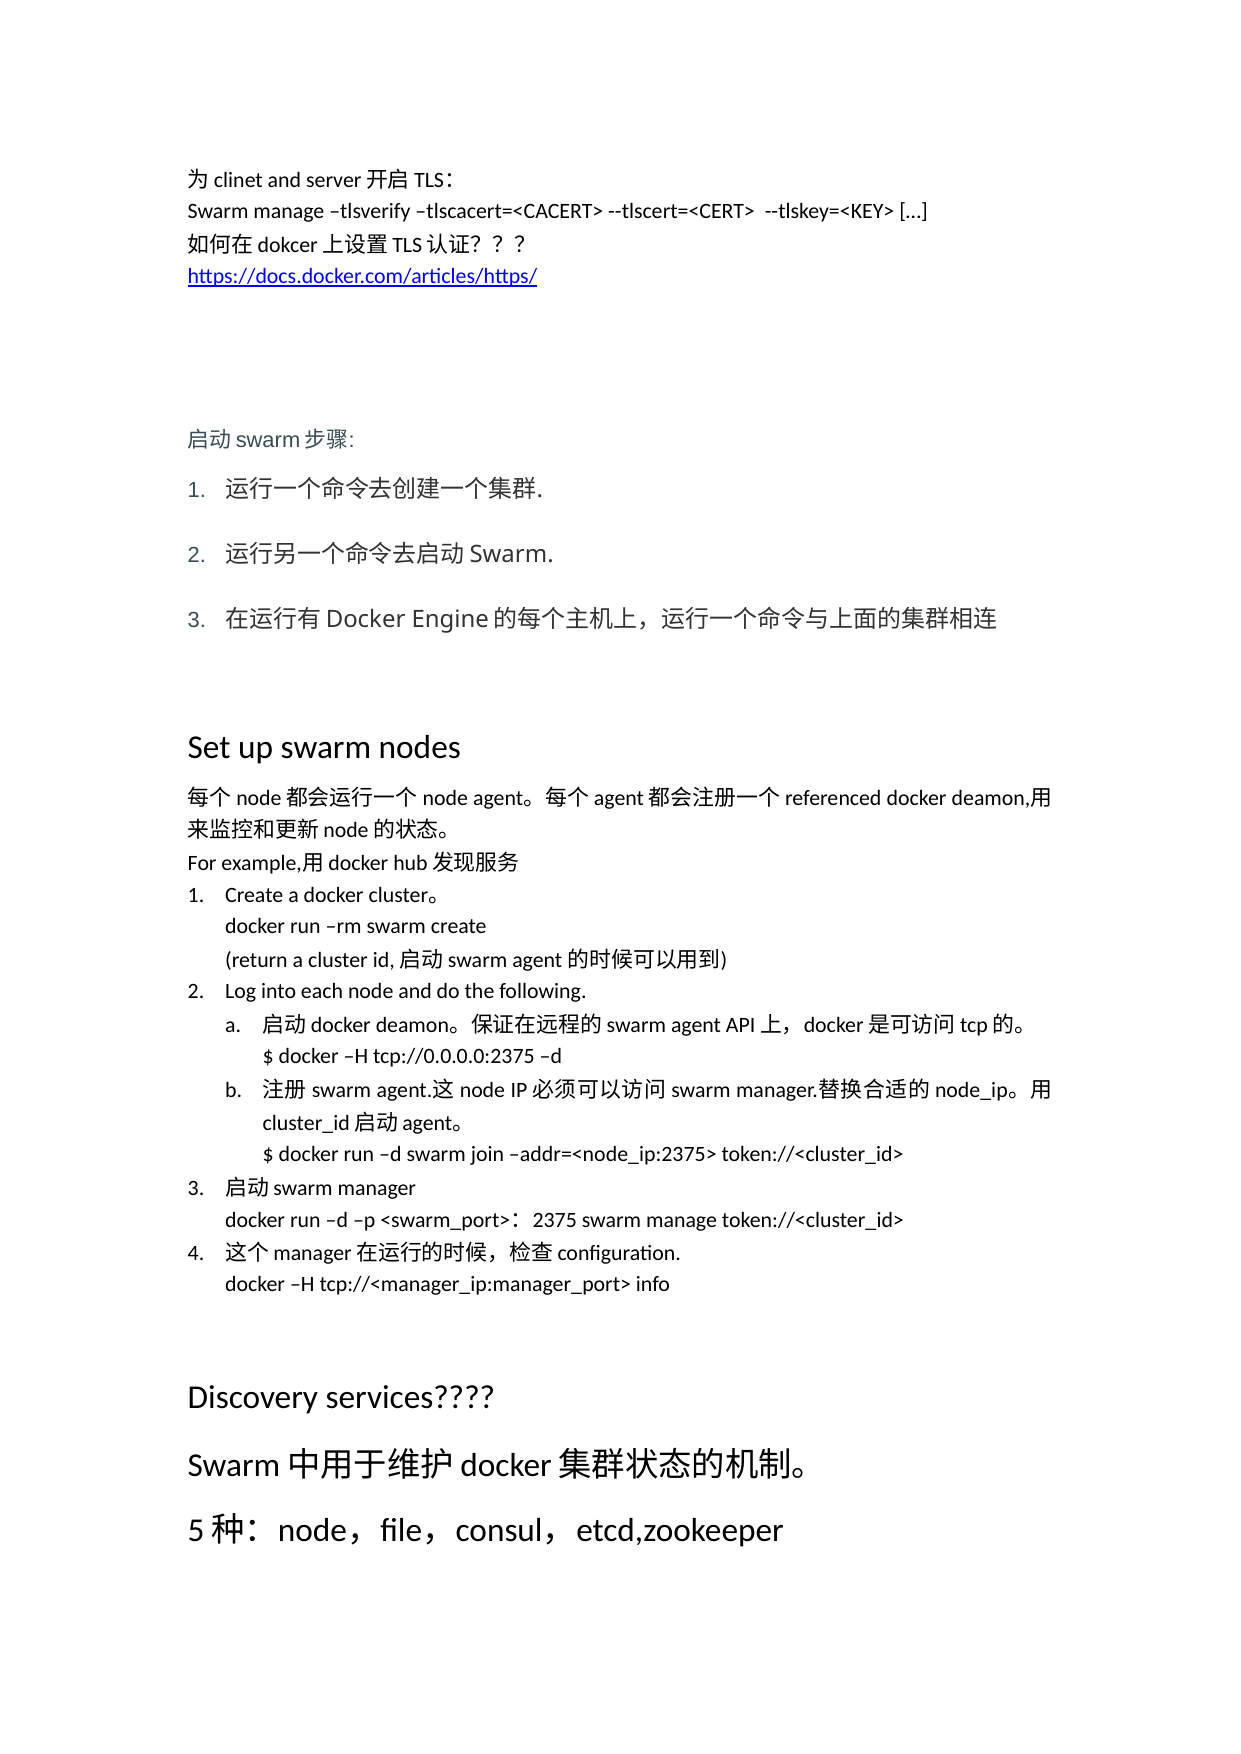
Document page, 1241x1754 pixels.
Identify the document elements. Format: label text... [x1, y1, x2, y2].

list 在运行有Docker Engine的每个主机上，运行一个命令与上面的集群相连 [187, 584, 1053, 649]
text Discovery services???? [187, 1364, 1053, 1429]
text 启动swarm步骤: [187, 422, 1053, 454]
list Create a docker cluster。 [187, 877, 1053, 909]
text 如何在dokcer上设置TLS认证？？？ [187, 227, 1053, 259]
list 启动swarm manager [187, 1169, 1053, 1202]
text 每个node都会运行一个node agent。每个agent都会注册一个referenced docker deamon,用来监控和更新node的状态。 [187, 779, 1053, 844]
text For example,用docker hub发现服务 [187, 844, 1053, 877]
text https://docs.docker.com/articles/https/ [187, 259, 1053, 292]
list 这个manager在运行的时候，检查configuration. [187, 1234, 1053, 1267]
list docker –H tcp://<manager_ip:manager_port> info [225, 1267, 1053, 1299]
text 5种：node，file，consul，etcd,zookeeper [187, 1494, 1053, 1559]
text Swarm中用于维护docker集群状态的机制。 [187, 1429, 1053, 1494]
list $ docker –H tcp://0.0.0.0:2375 –d [262, 1039, 1053, 1072]
list 运行另一个命令去启动Swarm. [187, 519, 1053, 584]
list $ docker run –d swarm join –addr=<node_ip:2375> token://<cluster_id> [262, 1137, 1053, 1169]
list docker run –rm swarm create [225, 909, 1053, 942]
list 运行一个命令去创建一个集群. [187, 454, 1053, 519]
list docker run –d –p <swarm_port>：2375 swarm manage token://<cluster_id> [225, 1202, 1053, 1234]
list Log into each node and do the following. [187, 974, 1053, 1007]
list 注册swarm agent.这node IP必须可以访问swarm manager.替换合适的node_ip。用cluster_id启动agent。 [225, 1072, 1053, 1137]
text Swarm manage –tlsverify –tlscacert=<CACERT> --tlscert=<CERT> --tlskey=<KEY> […] [187, 194, 1053, 227]
list 启动docker deamon。保证在远程的swarm agent API上，docker是可访问tcp的。 [225, 1007, 1053, 1039]
text 为clinet and server开启TLS： [187, 162, 1053, 194]
list (return a cluster id, 启动swarm agent 的时候可以用到) [225, 942, 1053, 974]
text Set up swarm nodes [187, 714, 1053, 779]
